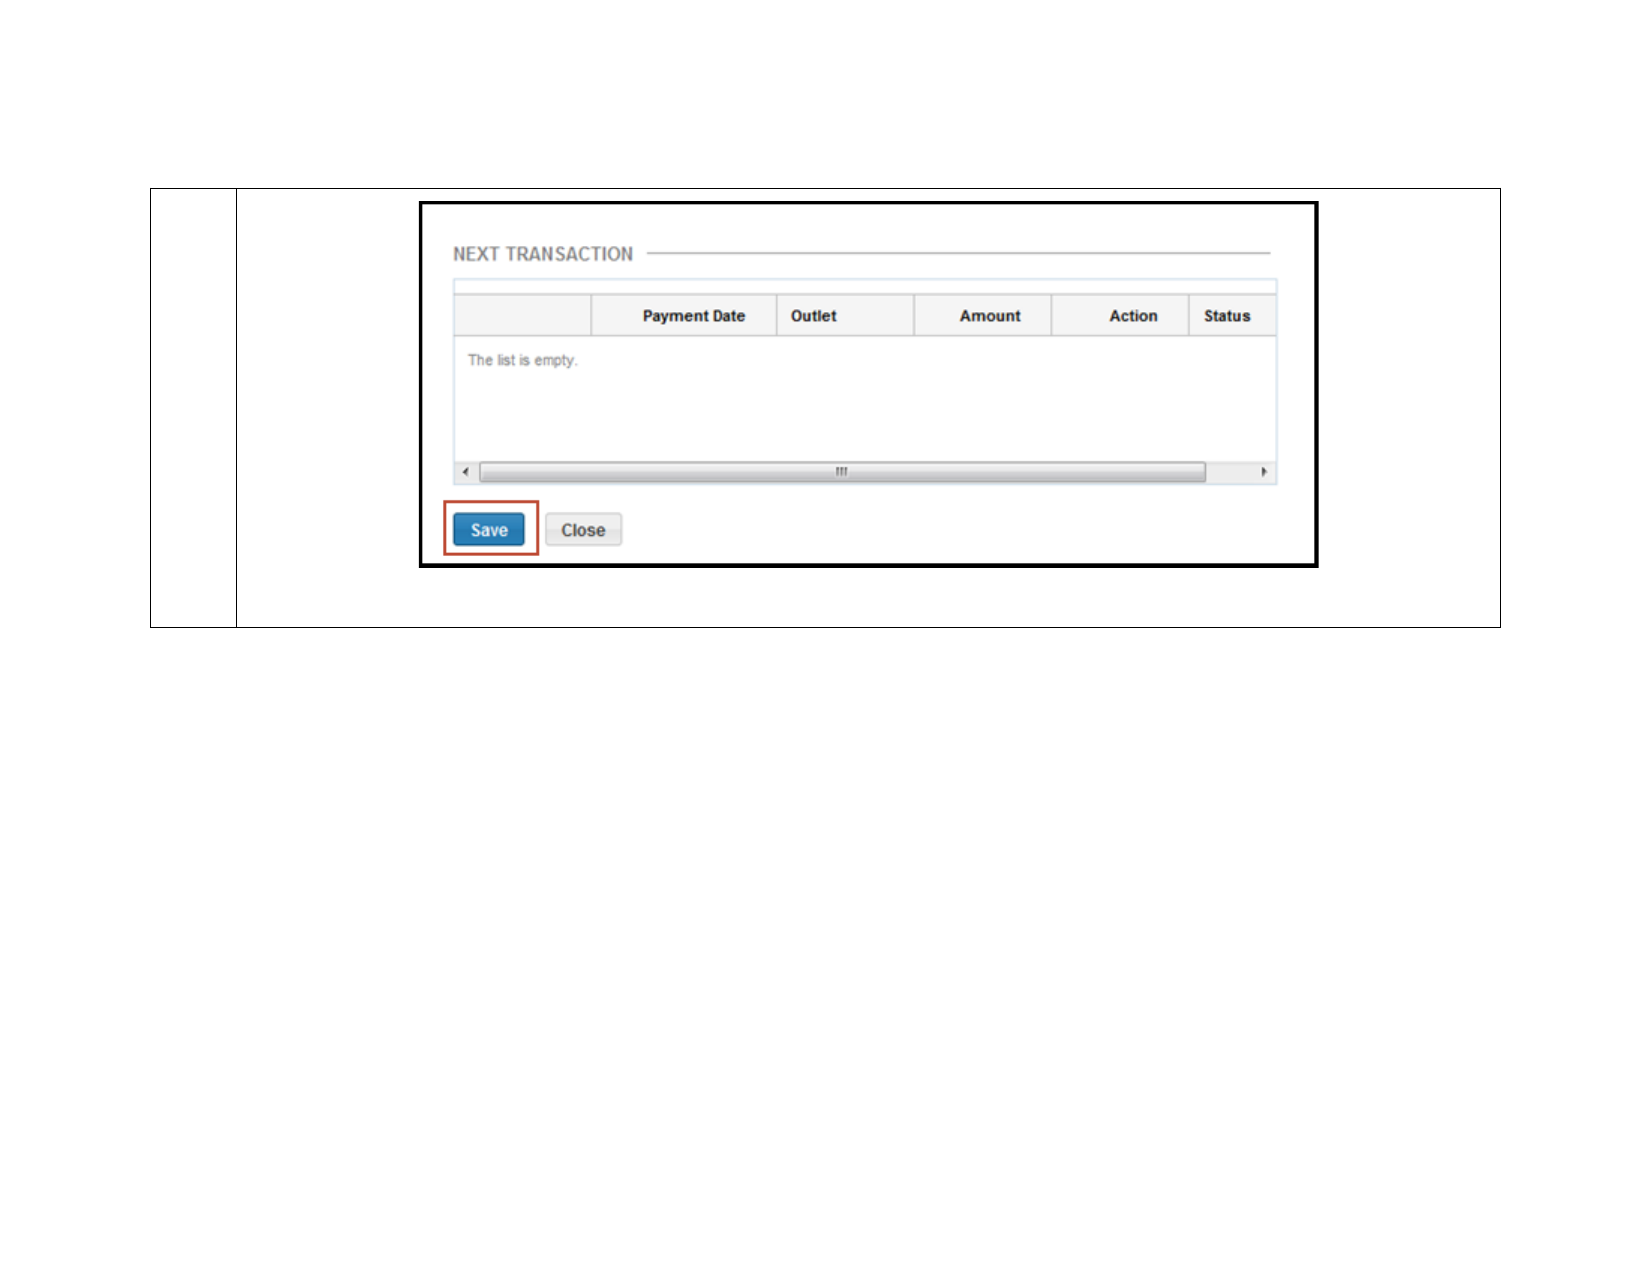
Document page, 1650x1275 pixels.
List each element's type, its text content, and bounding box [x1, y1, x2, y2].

table_cell Click the Save button. Result: A pop-up receipt screen will appear. *Processing TIP* CCR will be able to confirm this process was completed successfully two ways: The Top of the receipt will state --- Active --- and Type shows Credit Card – Automatic Payment Agreement as in image above. The end of the receipt will be very long and begin with the disclaimer information. Example of Successful Activation – End of Receipt (partial view) [237, 189, 1500, 627]
picture [418, 201, 1319, 568]
table_cell 5 [151, 189, 236, 627]
